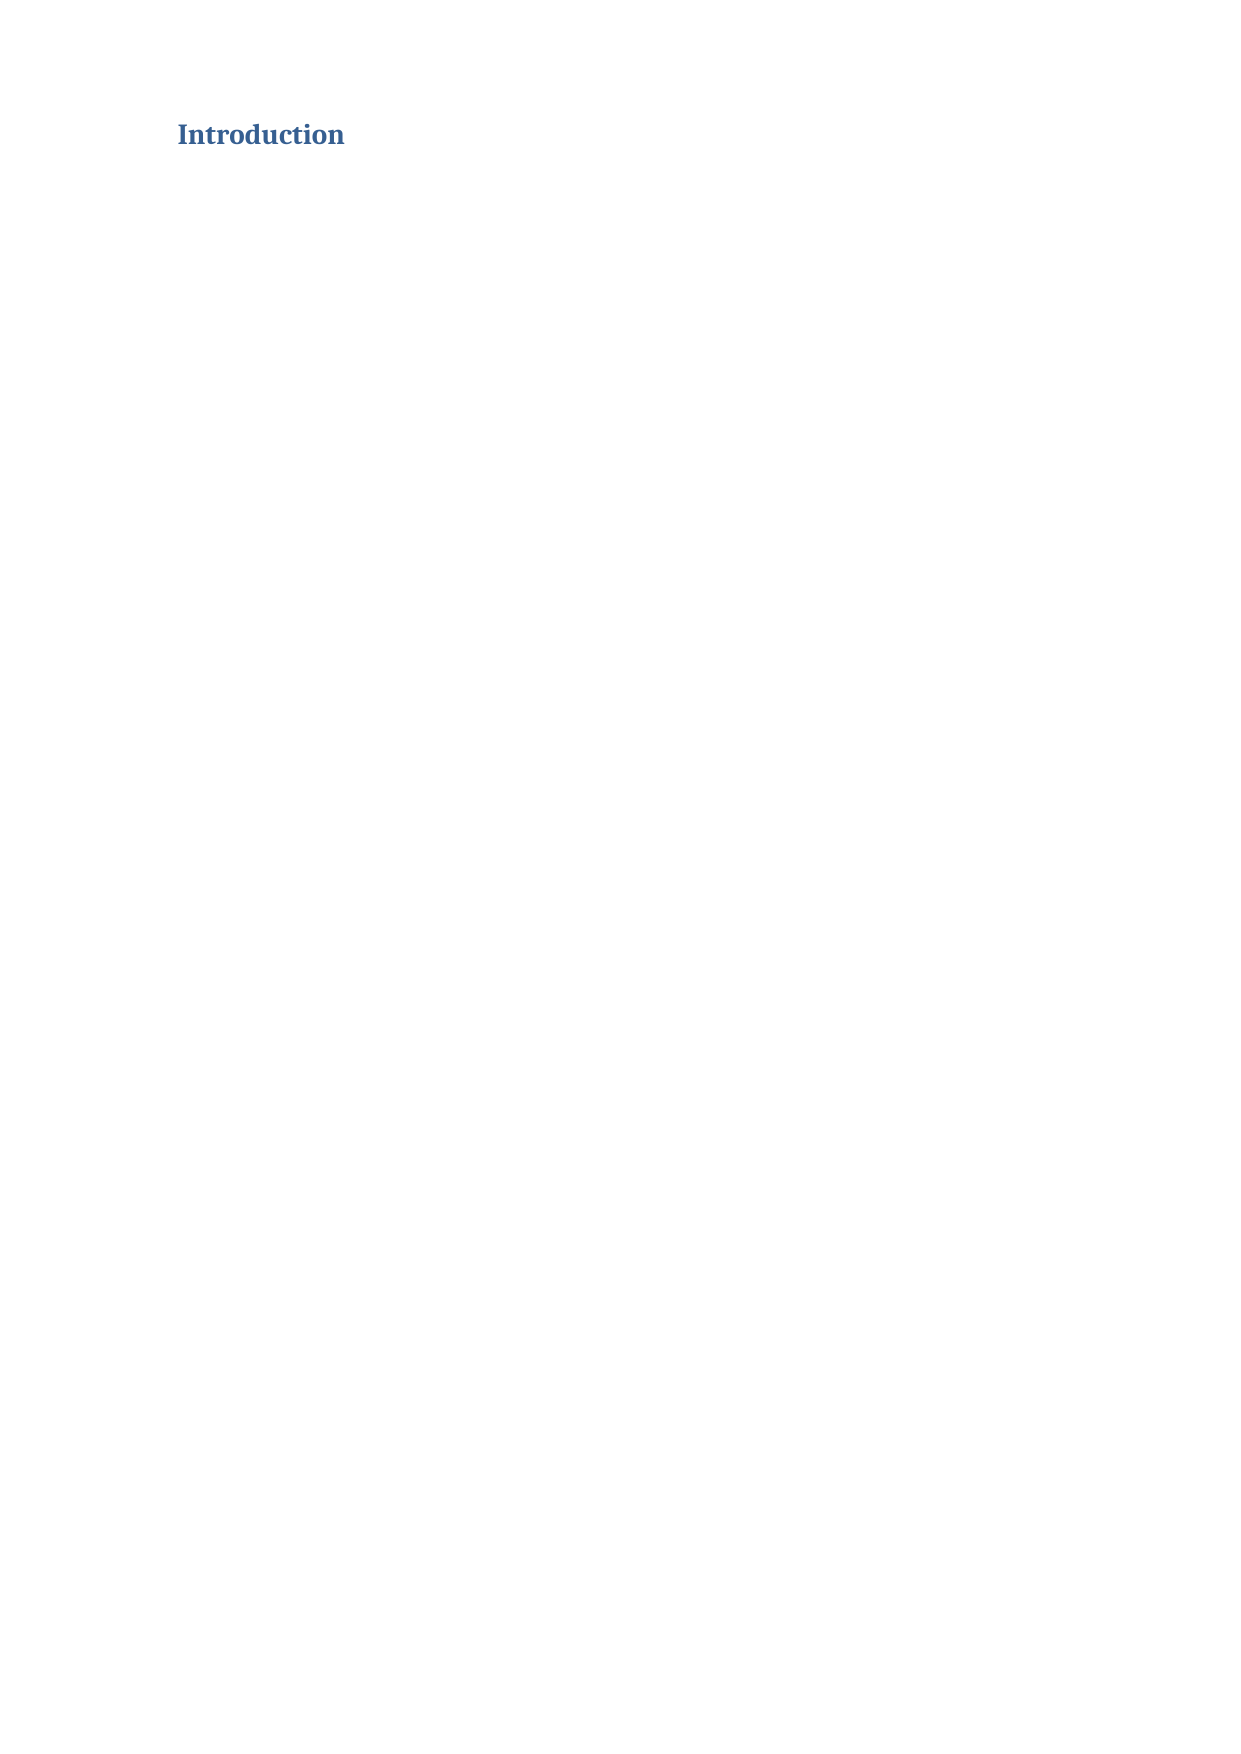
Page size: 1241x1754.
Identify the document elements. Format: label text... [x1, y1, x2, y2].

subtitle Introduction [177, 118, 1152, 152]
